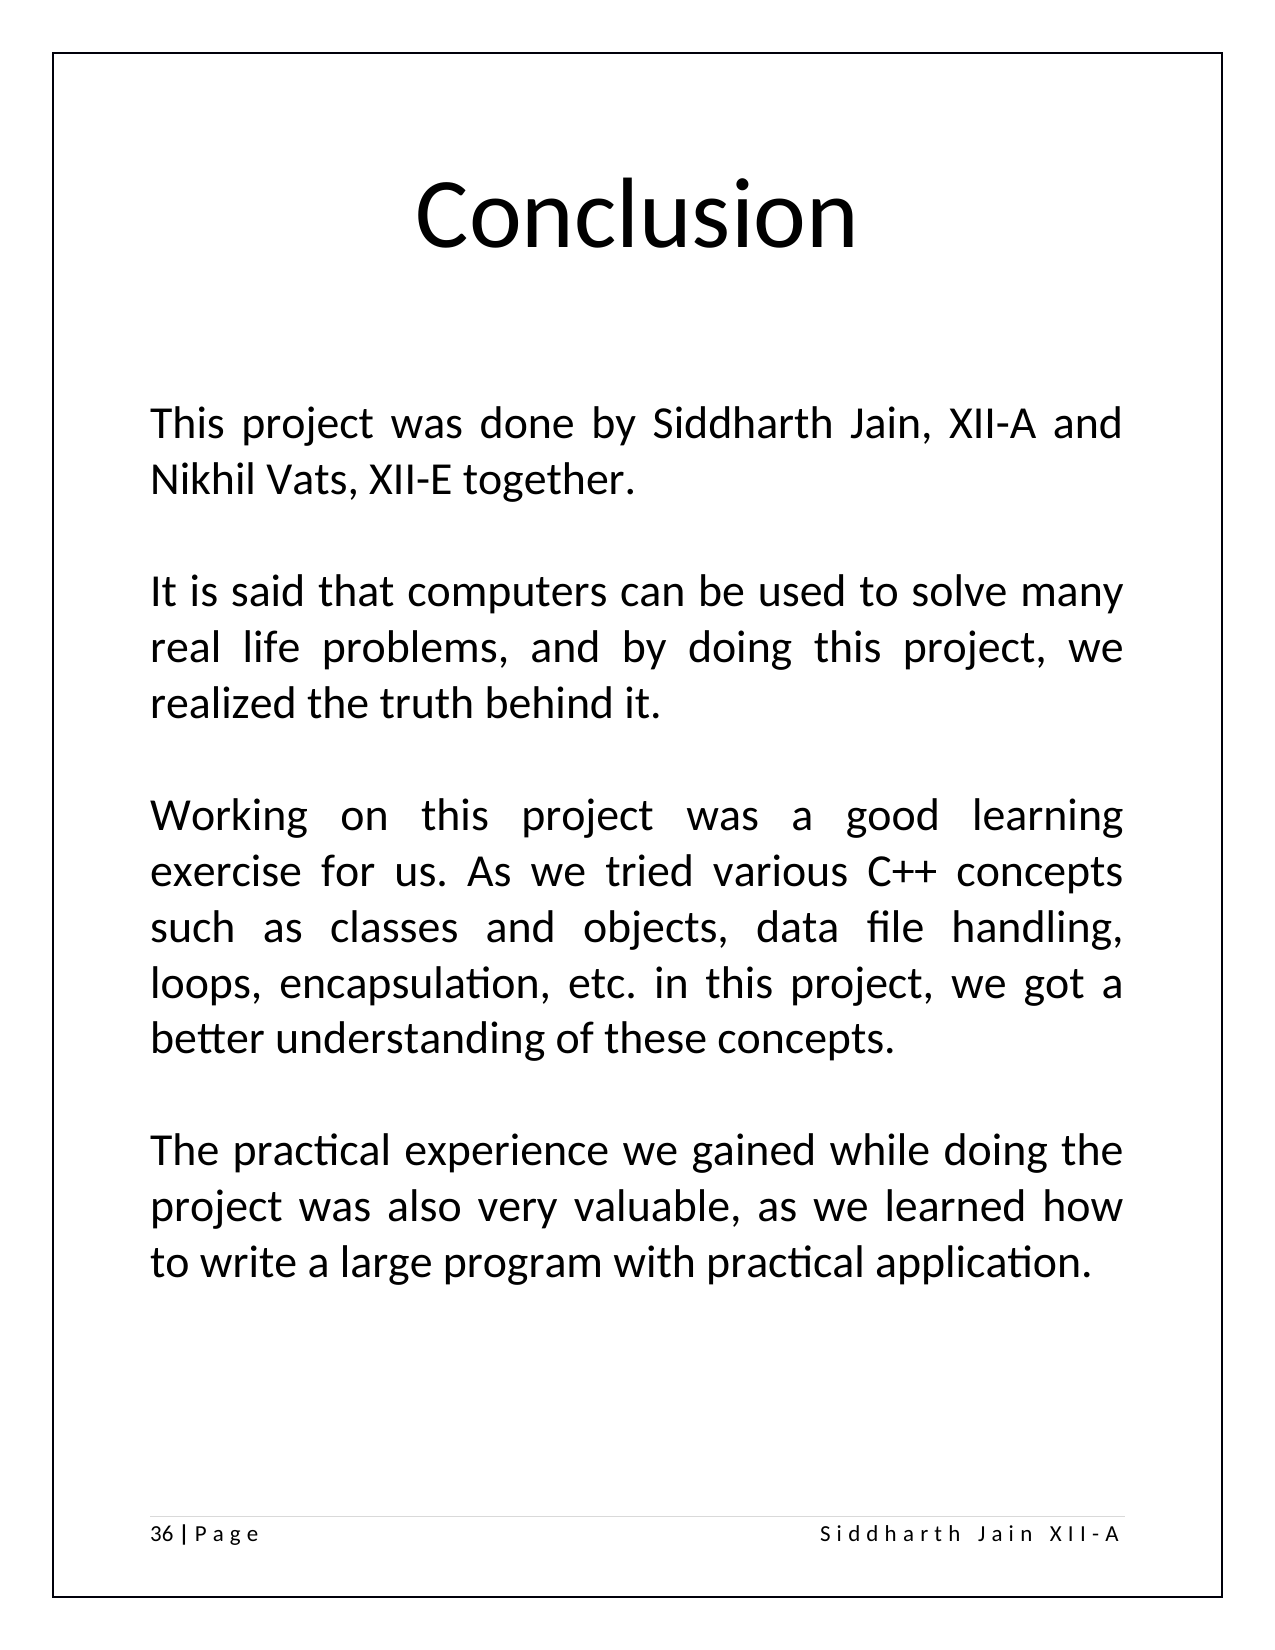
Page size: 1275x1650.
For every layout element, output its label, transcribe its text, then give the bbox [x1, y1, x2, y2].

text This project was done by Siddharth Jain, XII-A and Nikhil Vats, XII-E together. [150, 394, 1125, 506]
text It is said that computers can be used to solve many real life problems, and by doing this project, we realized the truth behind it. [150, 562, 1125, 730]
text The practical experience we gained while doing the project was also very valuable, as we learned how to write a large program with practical application. [150, 1121, 1125, 1289]
text Working on this project was a good learning exercise for us. As we tried various C++ concepts such as classes and objects, data file handling, loops, encapsulation, etc. in this project, we got a better understanding of these concepts. [150, 786, 1125, 1065]
text Conclusion [150, 150, 1125, 272]
